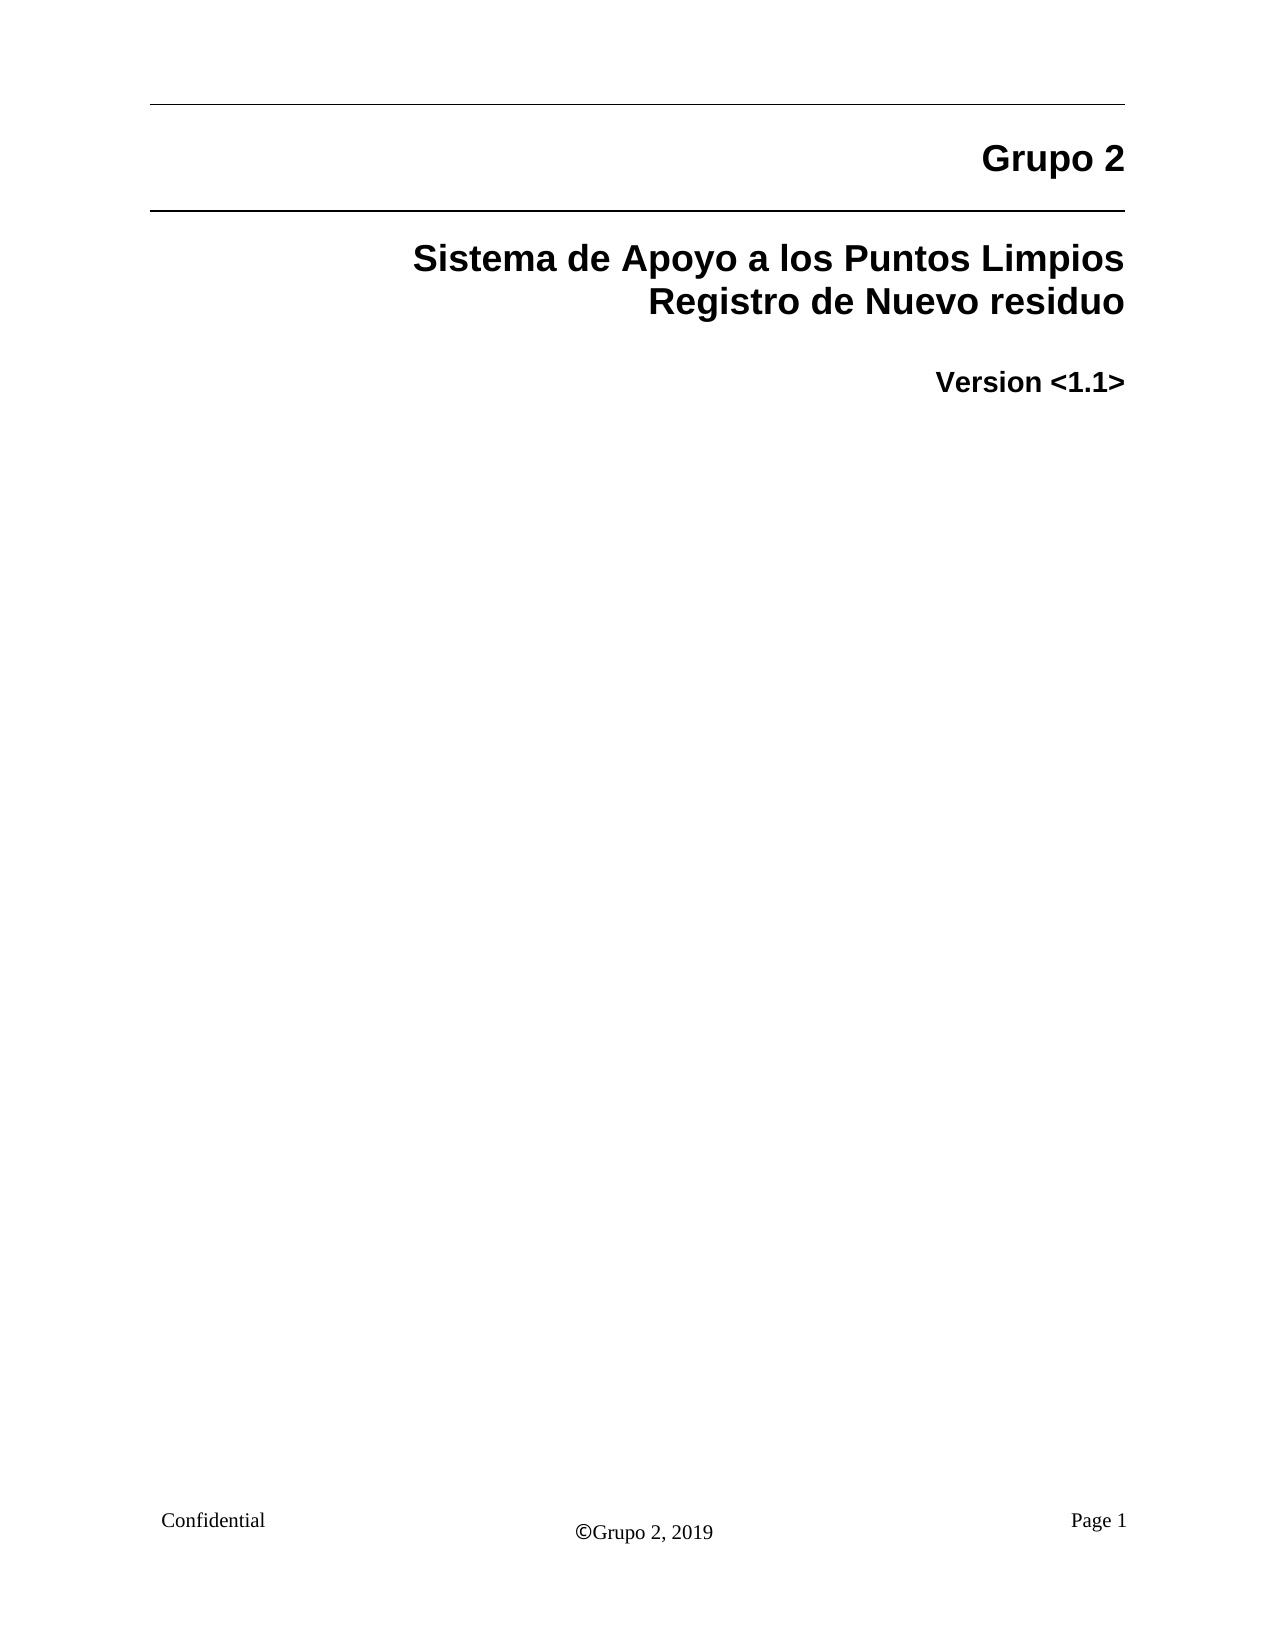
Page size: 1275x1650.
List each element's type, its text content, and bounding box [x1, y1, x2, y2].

title Version <1.1> [150, 365, 1125, 399]
title Registro de Nuevo residuo [150, 279, 1125, 322]
title Sistema de Apoyo a los Puntos Limpios [150, 236, 1125, 279]
